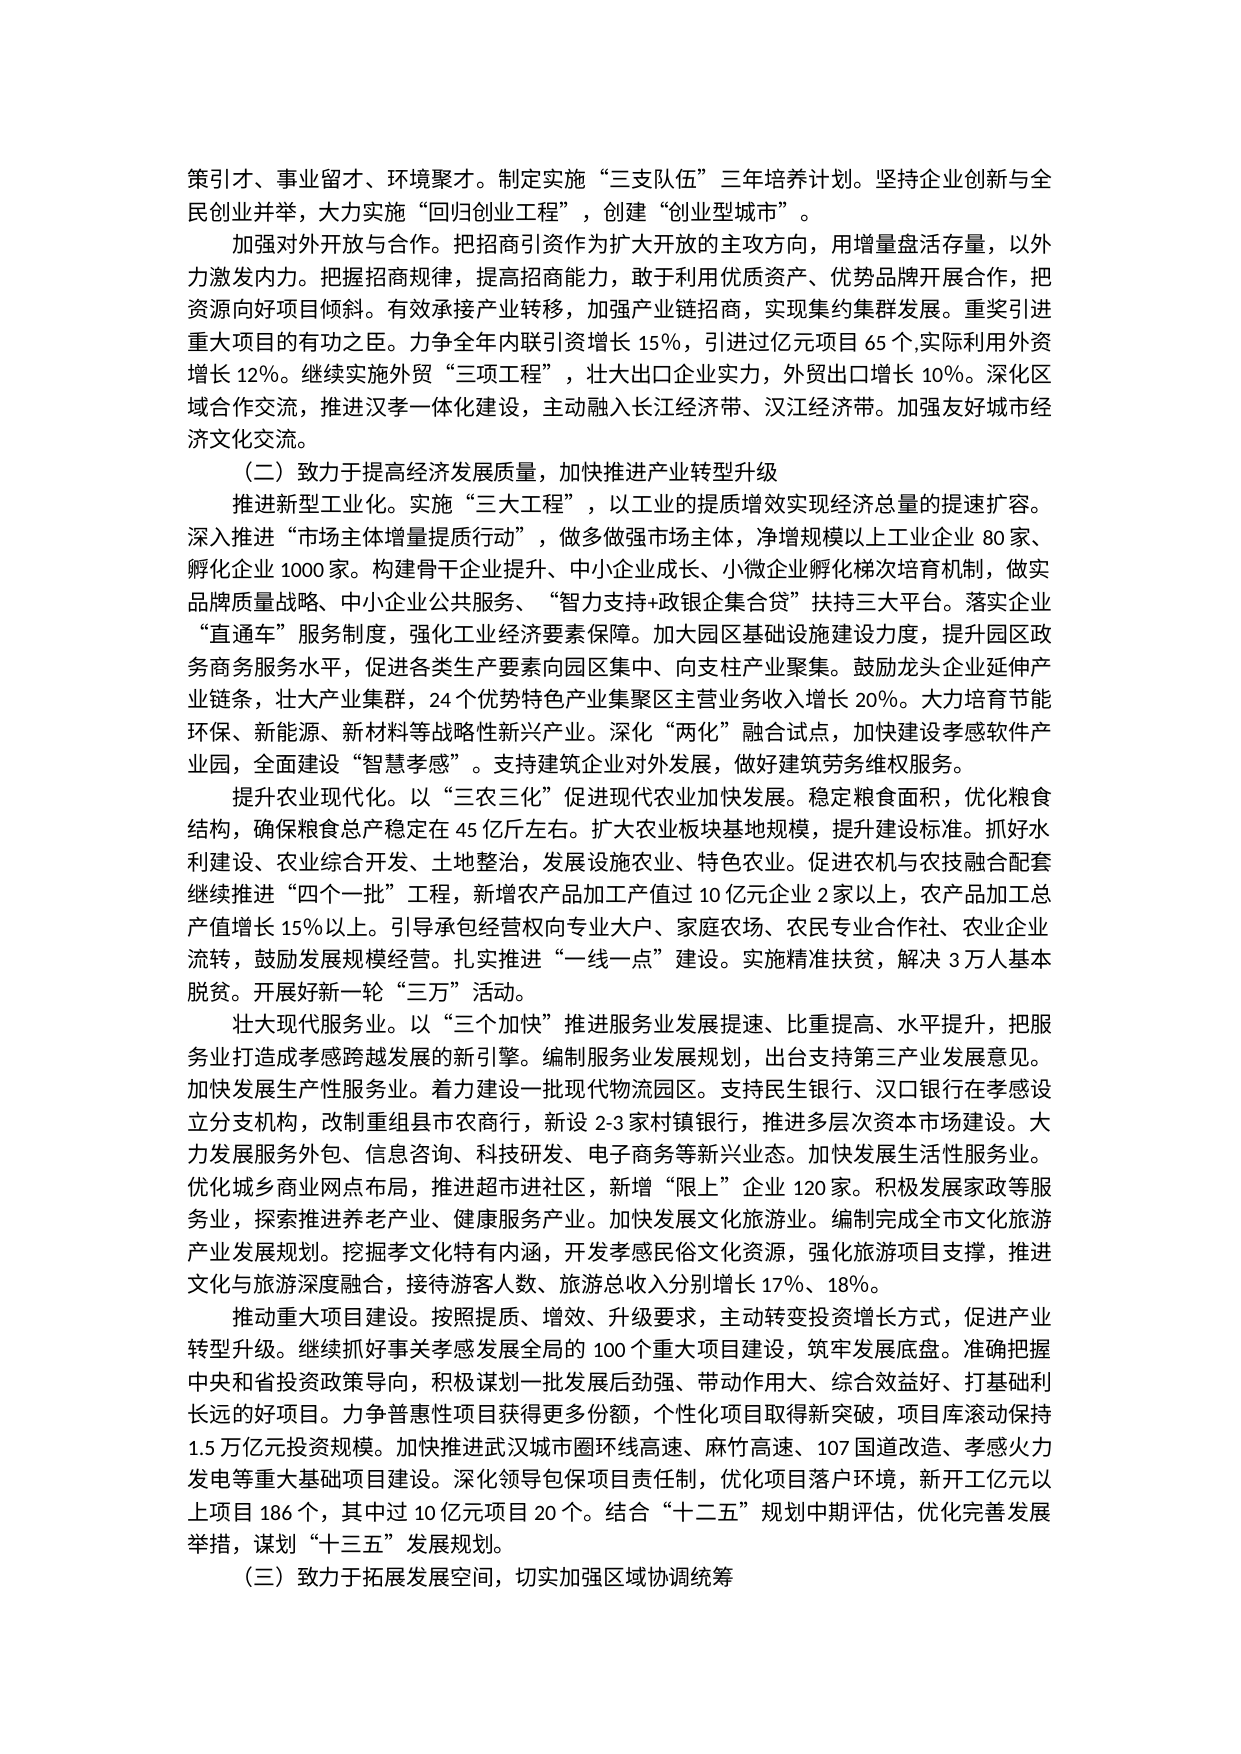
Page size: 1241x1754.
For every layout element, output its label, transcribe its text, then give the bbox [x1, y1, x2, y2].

text 推动重大项目建设。按照提质、增效、升级要求，主动转变投资增长方式，促进产业转型升级。继续抓好事关孝感发展全局的100个重大项目建设，筑牢发展底盘。准确把握中央和省投资政策导向，积极谋划一批发展后劲强、带动作用大、综合效益好、打基础利长远的好项目。力争普惠性项目获得更多份额，个性化项目取得新突破，项目库滚动保持1.5万亿元投资规模。加快推进武汉城市圈环线高速、麻竹高速、107国道改造、孝感火力发电等重大基础项目建设。深化领导包保项目责任制，优化项目落户环境，新开工亿元以上项目186个，其中过10亿元项目20个。结合“十二五”规划中期评估，优化完善发展举措，谋划“十三五”发展规划。 [187, 1299, 1053, 1559]
text 壮大现代服务业。以“三个加快”推进服务业发展提速、比重提高、水平提升，把服务业打造成孝感跨越发展的新引擎。编制服务业发展规划，出台支持第三产业发展意见。加快发展生产性服务业。着力建设一批现代物流园区。支持民生银行、汉口银行在孝感设立分支机构，改制重组县市农商行，新设2-3家村镇银行，推进多层次资本市场建设。大力发展服务外包、信息咨询、科技研发、电子商务等新兴业态。加快发展生活性服务业。优化城乡商业网点布局，推进超市进社区，新增“限上”企业120家。积极发展家政等服务业，探索推进养老产业、健康服务产业。加快发展文化旅游业。编制完成全市文化旅游产业发展规划。挖掘孝文化特有内涵，开发孝感民俗文化资源，强化旅游项目支撑，推进文化与旅游深度融合，接待游客人数、旅游总收入分别增长17％、18％。 [187, 1007, 1053, 1299]
text （二）致力于提高经济发展质量，加快推进产业转型升级 [187, 454, 1053, 487]
text （三）致力于拓展发展空间，切实加强区域协调统筹 [187, 1559, 1053, 1592]
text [187, 162, 1053, 227]
text 加强对外开放与合作。把招商引资作为扩大开放的主攻方向，用增量盘活存量，以外力激发内力。把握招商规律，提高招商能力，敢于利用优质资产、优势品牌开展合作，把资源向好项目倾斜。有效承接产业转移，加强产业链招商，实现集约集群发展。重奖引进重大项目的有功之臣。力争全年内联引资增长15％，引进过亿元项目65个,实际利用外资增长12％。继续实施外贸“三项工程”，壮大出口企业实力，外贸出口增长10％。深化区域合作交流，推进汉孝一体化建设，主动融入长江经济带、汉江经济带。加强友好城市经济文化交流。 [187, 227, 1053, 454]
text 推进新型工业化。实施“三大工程”，以工业的提质增效实现经济总量的提速扩容。深入推进“市场主体增量提质行动”，做多做强市场主体，净增规模以上工业企业80家、孵化企业1000家。构建骨干企业提升、中小企业成长、小微企业孵化梯次培育机制，做实品牌质量战略、中小企业公共服务、“智力支持+政银企集合贷”扶持三大平台。落实企业“直通车”服务制度，强化工业经济要素保障。加大园区基础设施建设力度，提升园区政务商务服务水平，促进各类生产要素向园区集中、向支柱产业聚集。鼓励龙头企业延伸产业链条，壮大产业集群，24个优势特色产业集聚区主营业务收入增长20％。大力培育节能环保、新能源、新材料等战略性新兴产业。深化“两化”融合试点，加快建设孝感软件产业园，全面建设“智慧孝感”。支持建筑企业对外发展，做好建筑劳务维权服务。 [187, 487, 1053, 779]
text 提升农业现代化。以“三农三化”促进现代农业加快发展。稳定粮食面积，优化粮食结构，确保粮食总产稳定在45亿斤左右。扩大农业板块基地规模，提升建设标准。抓好水利建设、农业综合开发、土地整治，发展设施农业、特色农业。促进农机与农技融合配套。继续推进“四个一批”工程，新增农产品加工产值过10亿元企业2家以上，农产品加工总产值增长15％以上。引导承包经营权向专业大户、家庭农场、农民专业合作社、农业企业流转，鼓励发展规模经营。扎实推进“一线一点”建设。实施精准扶贫，解决3万人基本脱贫。开展好新一轮“三万”活动。 [187, 779, 1053, 1007]
